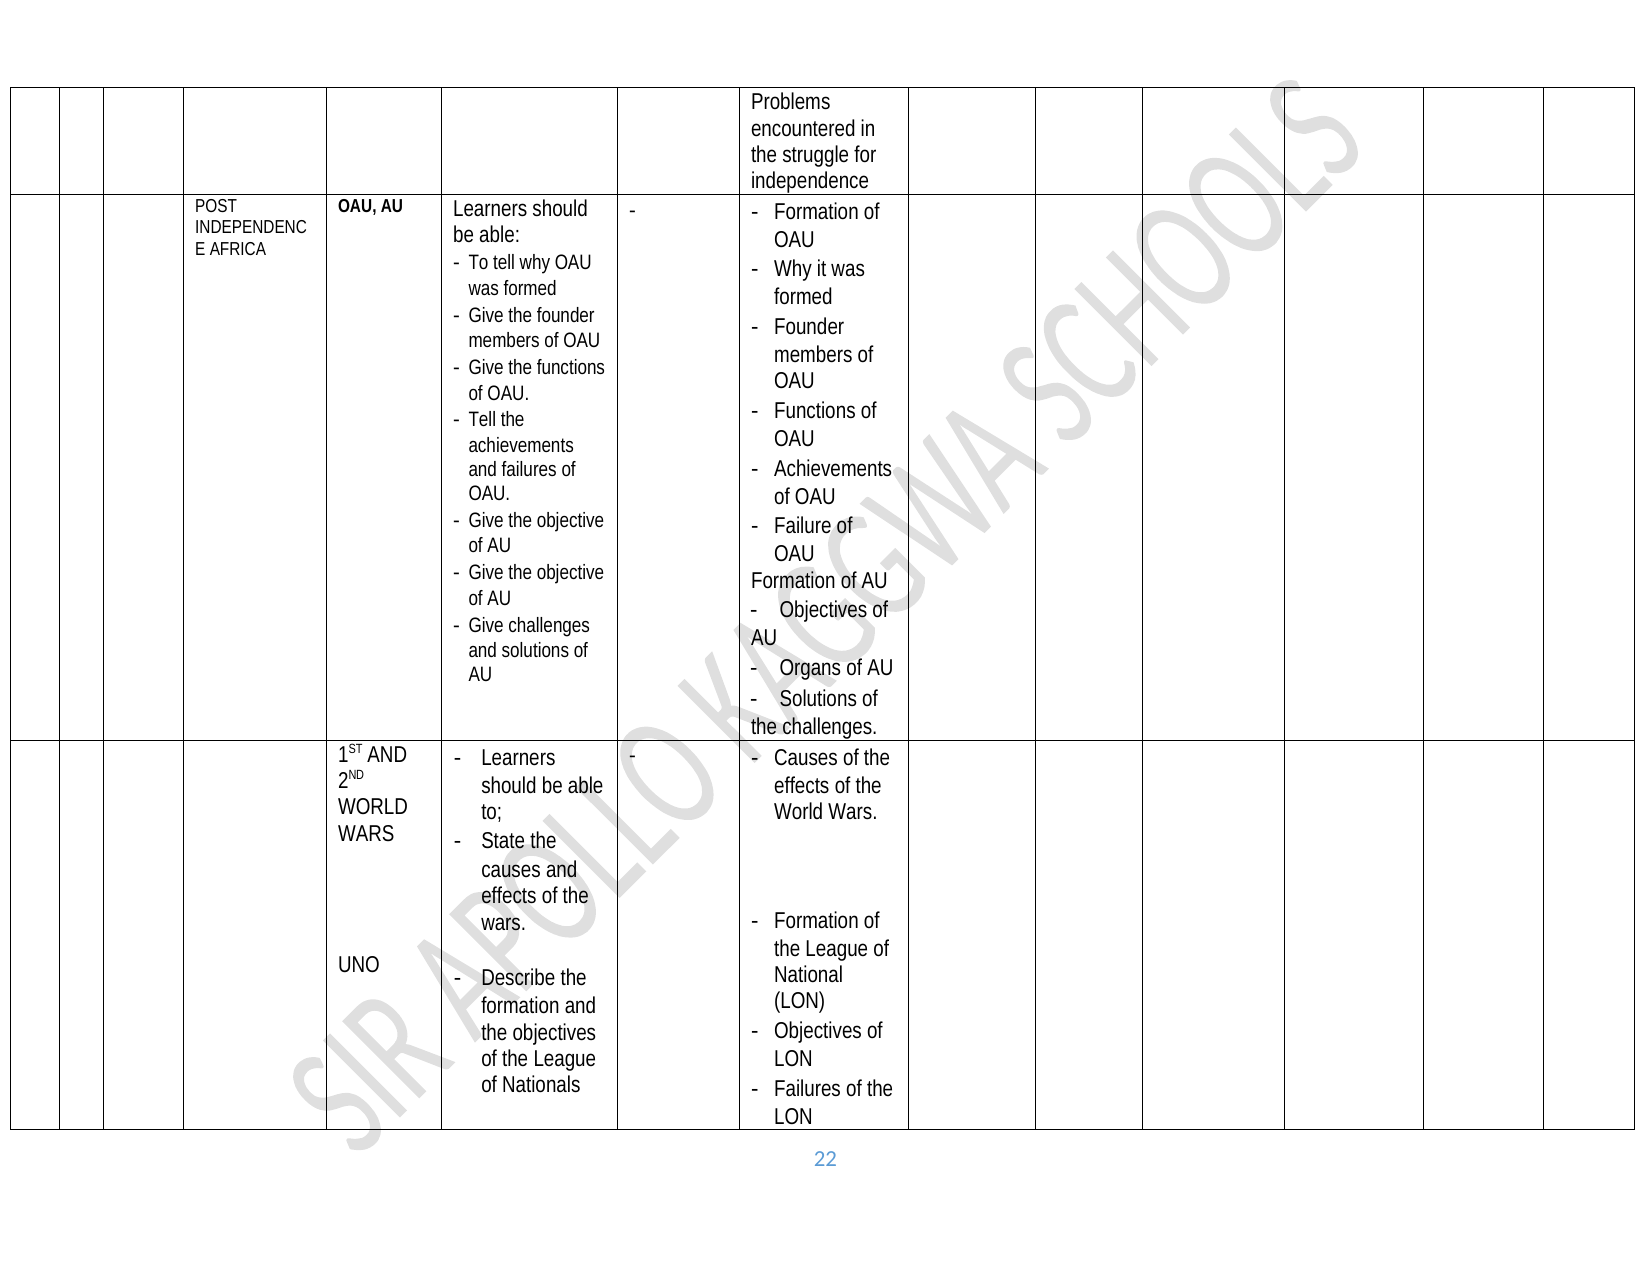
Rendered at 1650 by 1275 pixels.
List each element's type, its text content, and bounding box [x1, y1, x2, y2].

table_cell [184, 88, 326, 194]
table_cell [327, 88, 441, 194]
table_cell [184, 741, 326, 1129]
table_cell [740, 741, 908, 1129]
table_cell [104, 88, 183, 194]
table_cell Formation of OAU Why it was formed Founder members of OAU Functions of OAU Achievements of OAU Failure of OAU Formation of AU Objectives of AU Organs of AU Solutions of the challenges. [740, 195, 908, 739]
table_cell [11, 195, 59, 739]
table_cell [11, 741, 59, 1129]
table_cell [740, 88, 908, 194]
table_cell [442, 741, 617, 1129]
table_cell [909, 195, 1035, 739]
table_cell [1544, 195, 1634, 739]
table_cell OAU, AU [327, 195, 441, 739]
table_cell [1036, 195, 1142, 739]
table_cell [60, 88, 103, 194]
table_cell [909, 88, 1035, 194]
table_cell [104, 195, 183, 739]
table_cell [909, 741, 1035, 1129]
table_cell [104, 741, 183, 1129]
table_cell [1544, 88, 1634, 194]
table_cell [327, 741, 441, 1129]
table_cell POST INDEPENDENCE AFRICA [184, 195, 326, 739]
table_cell [1285, 741, 1423, 1129]
table_cell [1285, 88, 1423, 194]
table_cell [618, 195, 739, 739]
table_cell [1036, 741, 1142, 1129]
table_cell [1424, 195, 1543, 739]
table_cell [1143, 741, 1284, 1129]
table_cell [1544, 741, 1634, 1129]
table_cell [618, 88, 739, 194]
table_cell [60, 195, 103, 739]
table_cell [618, 741, 739, 1129]
table_cell [1036, 88, 1142, 194]
table_cell [60, 741, 103, 1129]
table_cell Learners should be able: To tell why OAU was formed Give the founder members of OAU Give the functions of OAU. Tell the achievements and failures of OAU. Give the objective of AU Give the objective of AU Give challenges and solutions of AU [442, 195, 617, 739]
table_cell [1424, 741, 1543, 1129]
table_cell [1424, 88, 1543, 194]
table_cell [1143, 195, 1284, 739]
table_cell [442, 88, 617, 194]
table_cell [11, 88, 59, 194]
table_cell [1143, 88, 1284, 194]
table_cell [1285, 195, 1423, 739]
